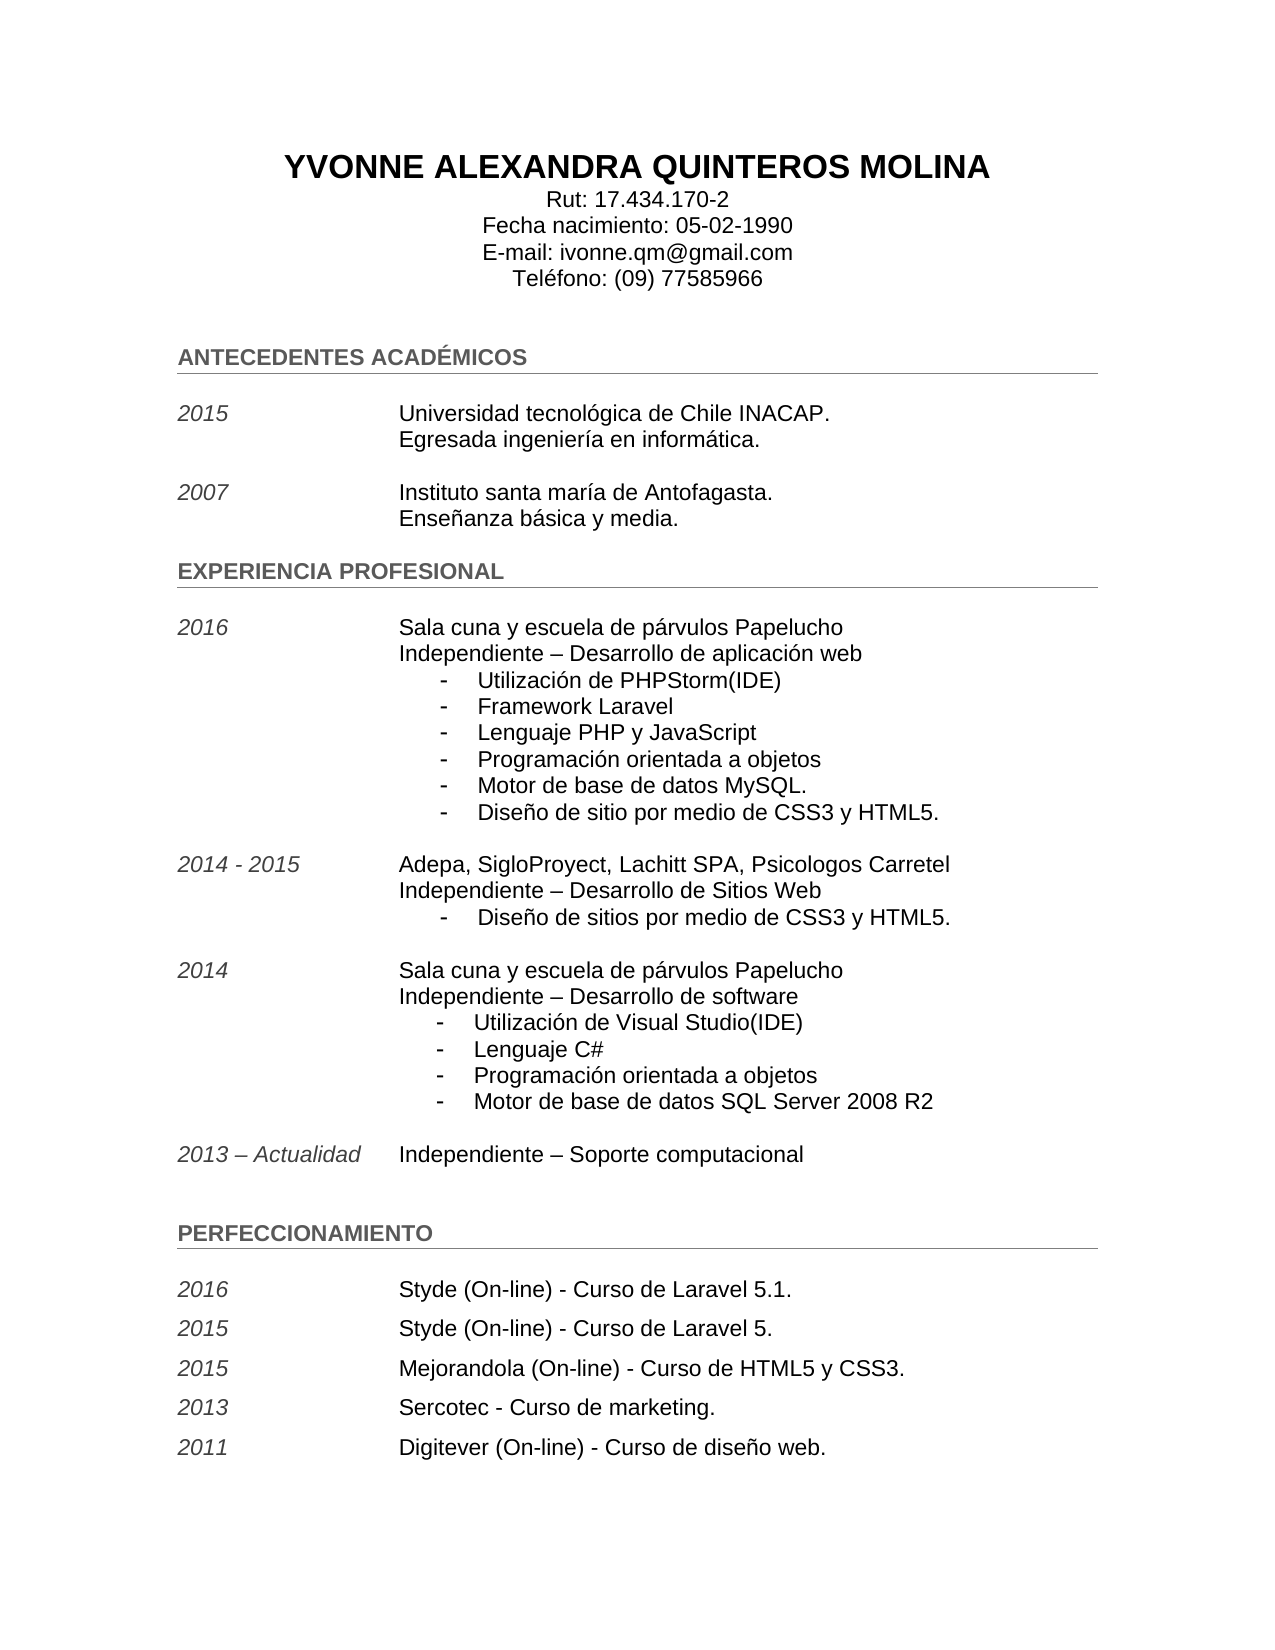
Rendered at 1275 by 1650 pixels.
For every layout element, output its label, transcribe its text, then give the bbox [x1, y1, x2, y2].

list Motor de base de datos SQL Server 2008 R2 [436, 1088, 1098, 1115]
text Independiente – Desarrollo de Sitios Web [177, 877, 1098, 904]
text 2007 Instituto santa maría de Antofagasta. [177, 479, 1098, 505]
text 2015 Styde (On-line) - Curso de Laravel 5. [177, 1315, 1098, 1342]
list Programación orientada a objetos [436, 1062, 1098, 1088]
text Egresada ingeniería en informática. [177, 426, 1098, 453]
list Lenguaje PHP y JavaScript [440, 719, 1098, 746]
text 2015 Mejorandola (On-line) - Curso de HTML5 y CSS3. [177, 1355, 1098, 1381]
text 2015 Universidad tecnológica de Chile INACAP. [177, 400, 1098, 426]
text 2016 Styde (On-line) - Curso de Laravel 5.1. [177, 1276, 1098, 1302]
text Teléfono: (09) 77585966 [177, 265, 1098, 291]
text 2013 – Actualidad Independiente – Soporte computacional [177, 1141, 1098, 1167]
text ANTECEDENTES ACADÉMICOS [177, 344, 1098, 373]
list Motor de base de datos MySQL. [440, 772, 1098, 798]
list Utilización de Visual Studio(IDE) [436, 1009, 1098, 1036]
list Diseño de sitios por medio de CSS3 y HTML5. [440, 904, 1098, 930]
text 2016 Sala cuna y escuela de párvulos Papelucho [177, 614, 1098, 640]
list Diseño de sitio por medio de CSS3 y HTML5. [440, 798, 1098, 825]
text E-mail: ivonne.qm@gmail.com [177, 239, 1098, 265]
list Lenguaje C# [436, 1036, 1098, 1062]
text Rut: 17.434.170-2 [177, 186, 1098, 212]
text Fecha nacimiento: 05-02-1990 [177, 212, 1098, 239]
text 2014 Sala cuna y escuela de párvulos Papelucho [177, 957, 1098, 983]
text Enseñanza básica y media. [177, 505, 1098, 532]
text YVONNE ALEXANDRA QUINTEROS MOLINA [177, 148, 1098, 186]
text 2014 - 2015 Adepa, SigloProyect, Lachitt SPA, Psicologos Carretel [177, 851, 1098, 877]
text Independiente – Desarrollo de aplicación web [177, 640, 1098, 667]
text Independiente – Desarrollo de software [177, 983, 1098, 1009]
list Programación orientada a objetos [440, 746, 1098, 772]
text PERFECCIONAMIENTO [177, 1220, 1098, 1248]
list Framework Laravel [440, 693, 1098, 719]
text EXPERIENCIA PROFESIONAL [177, 558, 1098, 587]
text 2013 Sercotec - Curso de marketing. [177, 1394, 1098, 1421]
list Utilización de PHPStorm(IDE) [440, 667, 1098, 693]
text 2011 Digitever (On-line) - Curso de diseño web. [177, 1434, 1098, 1460]
